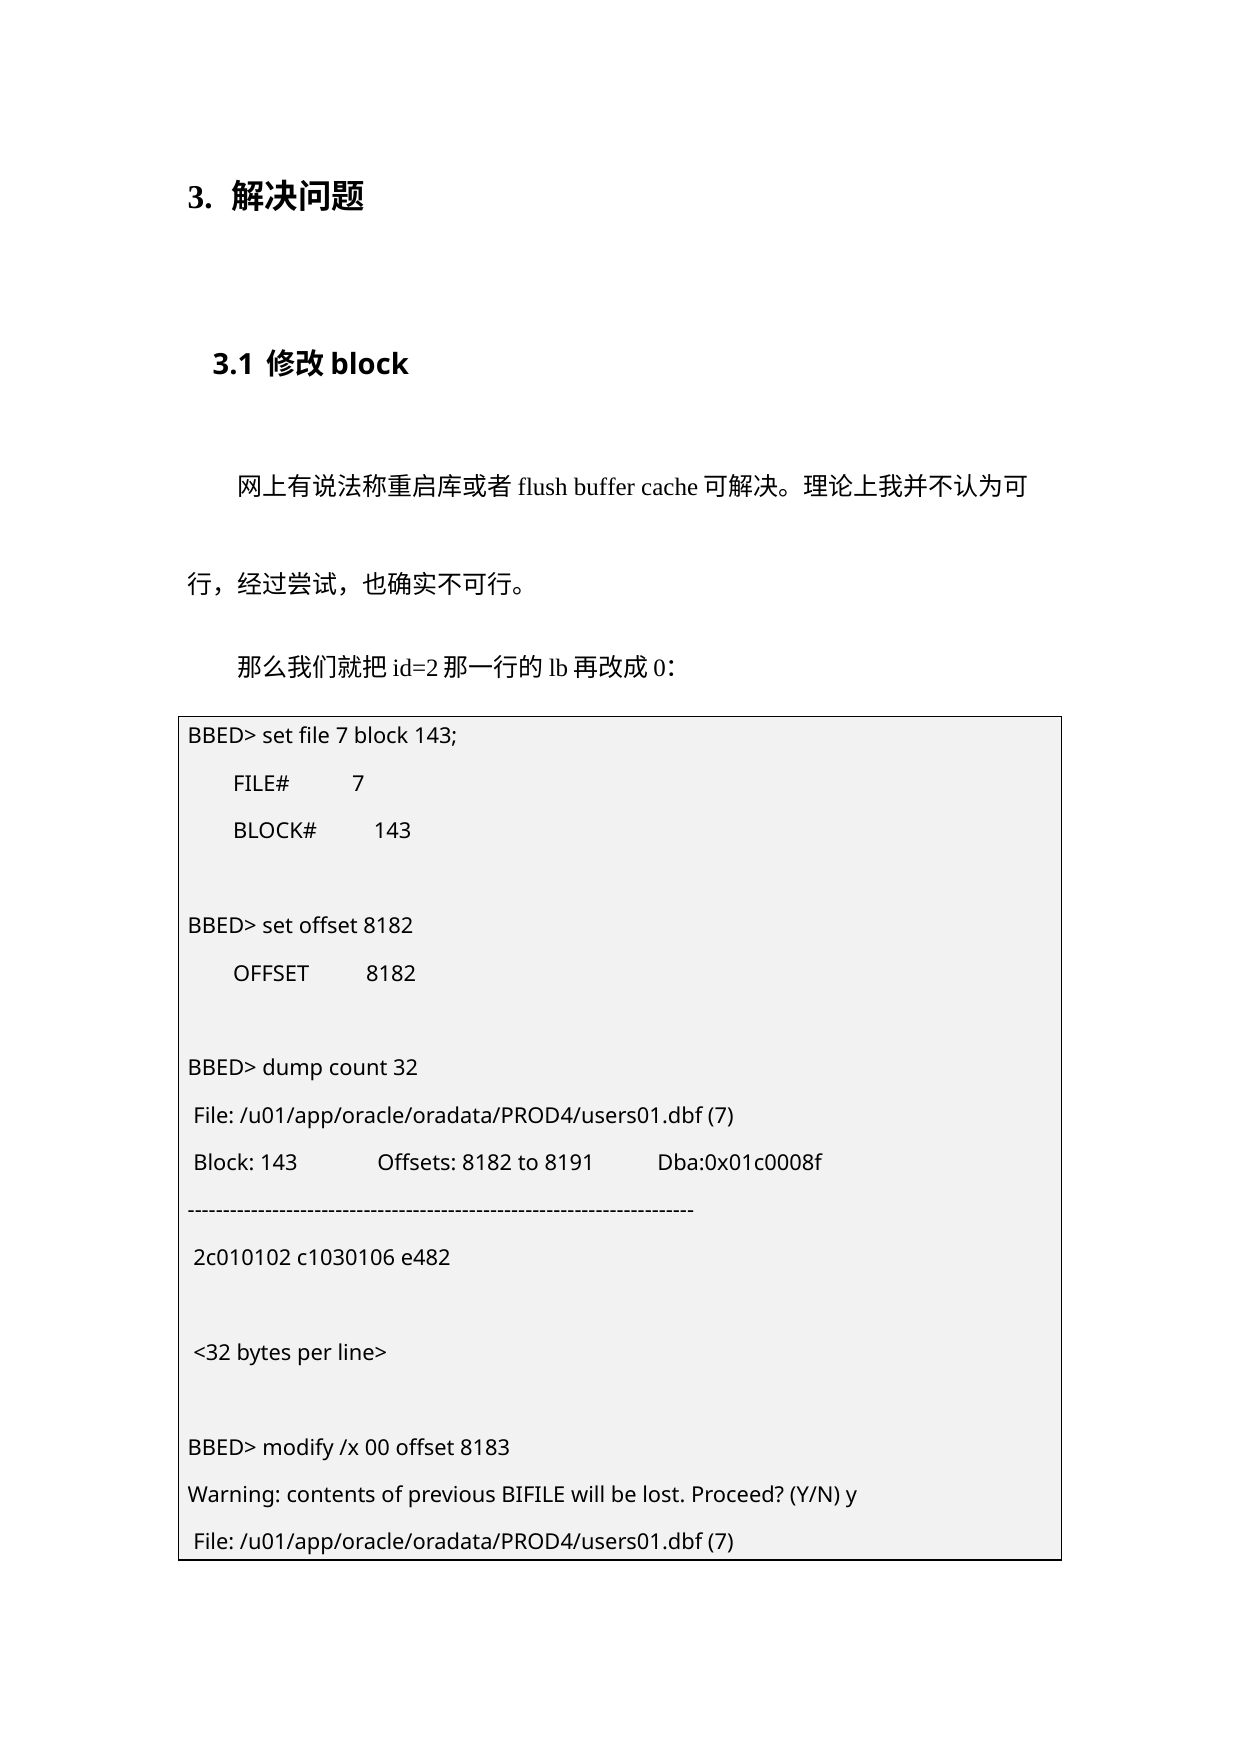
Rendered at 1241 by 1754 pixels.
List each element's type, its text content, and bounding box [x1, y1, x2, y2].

text Block: 143 Offsets: 8182 to 8191 Dba:0x01c0008f [179, 1143, 1061, 1178]
subtitle 修改block [212, 329, 1028, 394]
text Warning: contents of previous BIFILE will be lost. Proceed? (Y/N) y [179, 1474, 1061, 1510]
text BBED> dump count 32 [179, 1048, 1061, 1083]
text ------------------------------------------------------------------------ [179, 1190, 1061, 1226]
text File: /u01/app/oracle/oradata/PROD4/users01.dbf (7) [179, 1095, 1061, 1131]
text FILE# 7 [179, 763, 1061, 799]
text 那么我们就把id=2那一行的lb再改成0： [187, 633, 1053, 698]
text BBED> modify /x 00 offset 8183 [179, 1427, 1061, 1463]
text 网上有说法称重启库或者flush buffer cache可解决。理论上我并不认为可行，经过尝试，也确实不可行。 [187, 452, 1053, 615]
text <32 bytes per line> [179, 1332, 1061, 1368]
text BBED> set file 7 block 143; [179, 717, 1061, 752]
text OFFSET 8182 [179, 953, 1061, 989]
text BBED> set offset 8182 [179, 906, 1061, 941]
text File: /u01/app/oracle/oradata/PROD4/users01.dbf (7) [179, 1522, 1061, 1559]
text BLOCK# 143 [179, 811, 1061, 846]
text 2c010102 c1030106 e482 [179, 1237, 1061, 1273]
subtitle 解决问题 [187, 162, 1053, 227]
